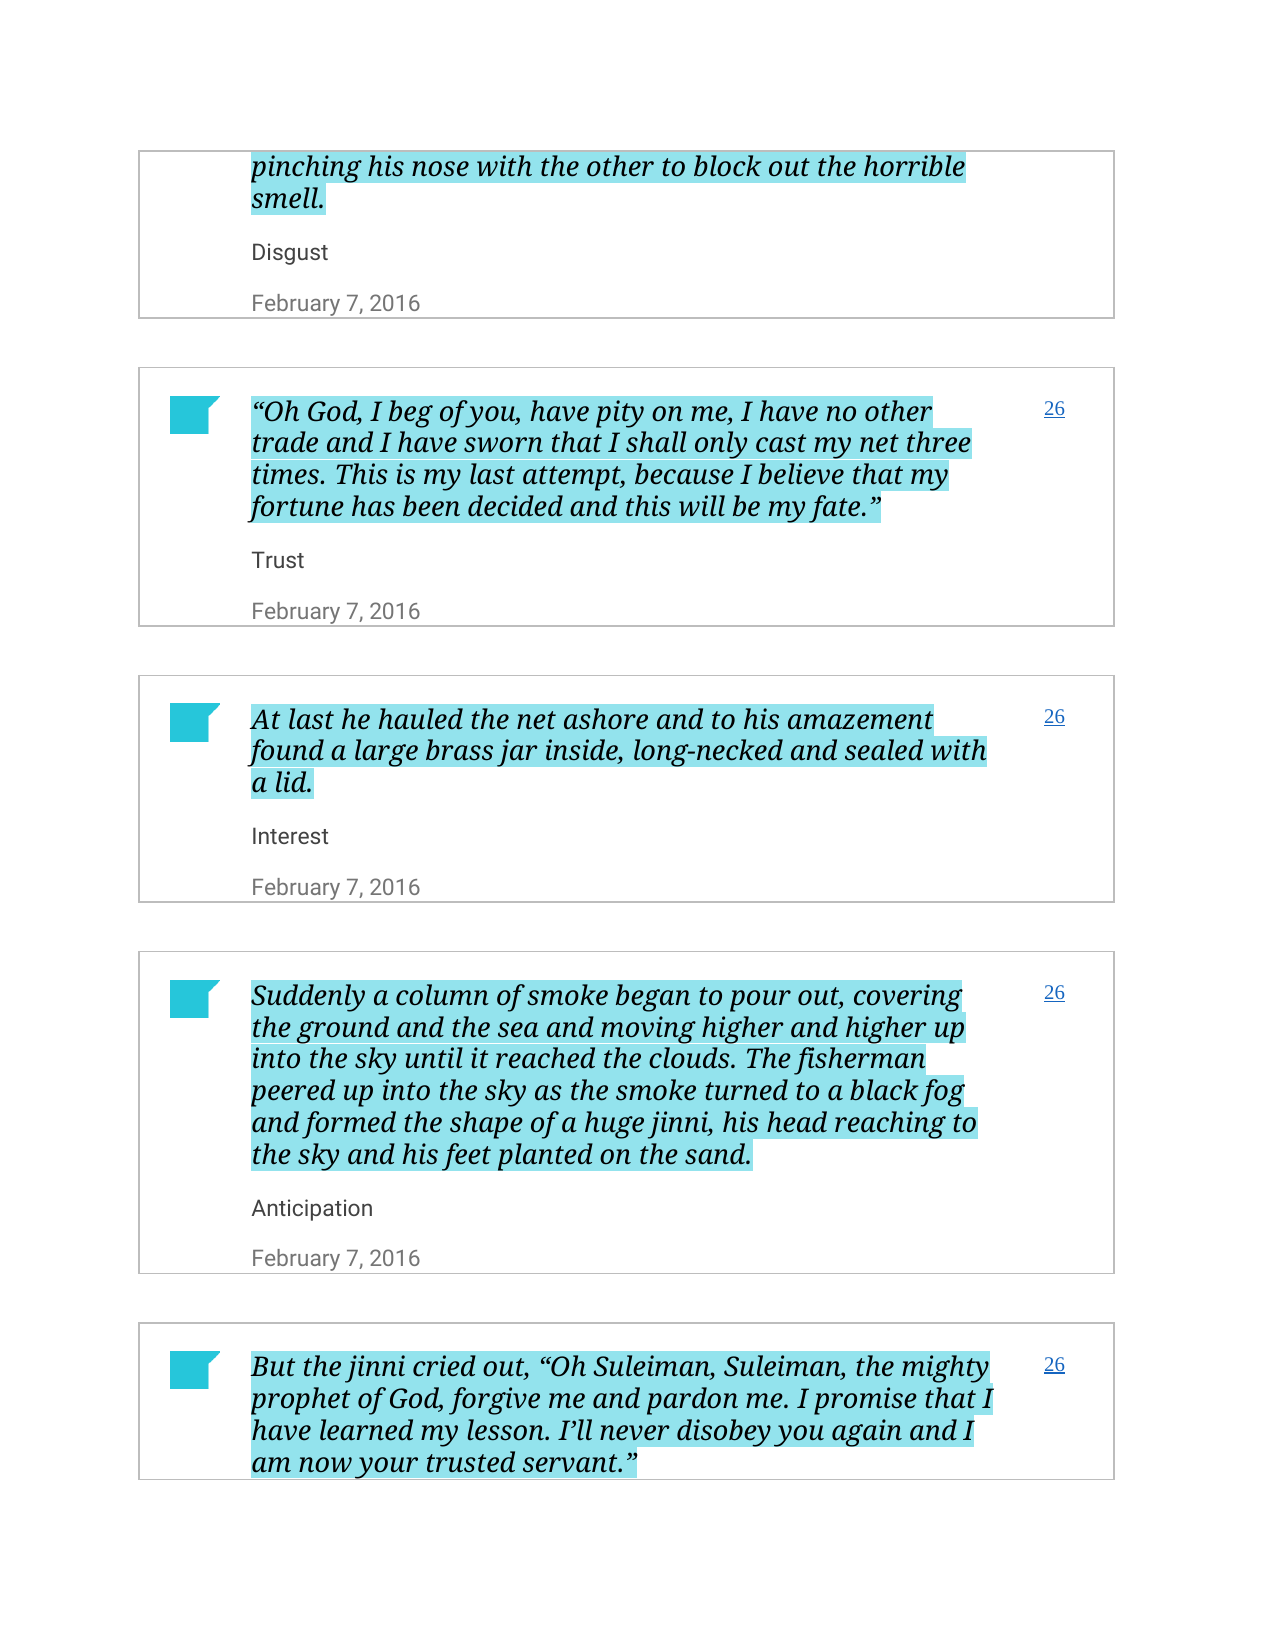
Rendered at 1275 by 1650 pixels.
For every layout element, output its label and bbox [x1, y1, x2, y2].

table_header [140, 952, 1113, 1273]
table_header [140, 1324, 1113, 1478]
picture [170, 980, 220, 1018]
picture [170, 703, 220, 742]
picture [170, 396, 220, 434]
table_header [140, 368, 1113, 625]
table_header [140, 676, 1113, 901]
picture [170, 1351, 220, 1389]
table_header [140, 152, 1113, 317]
